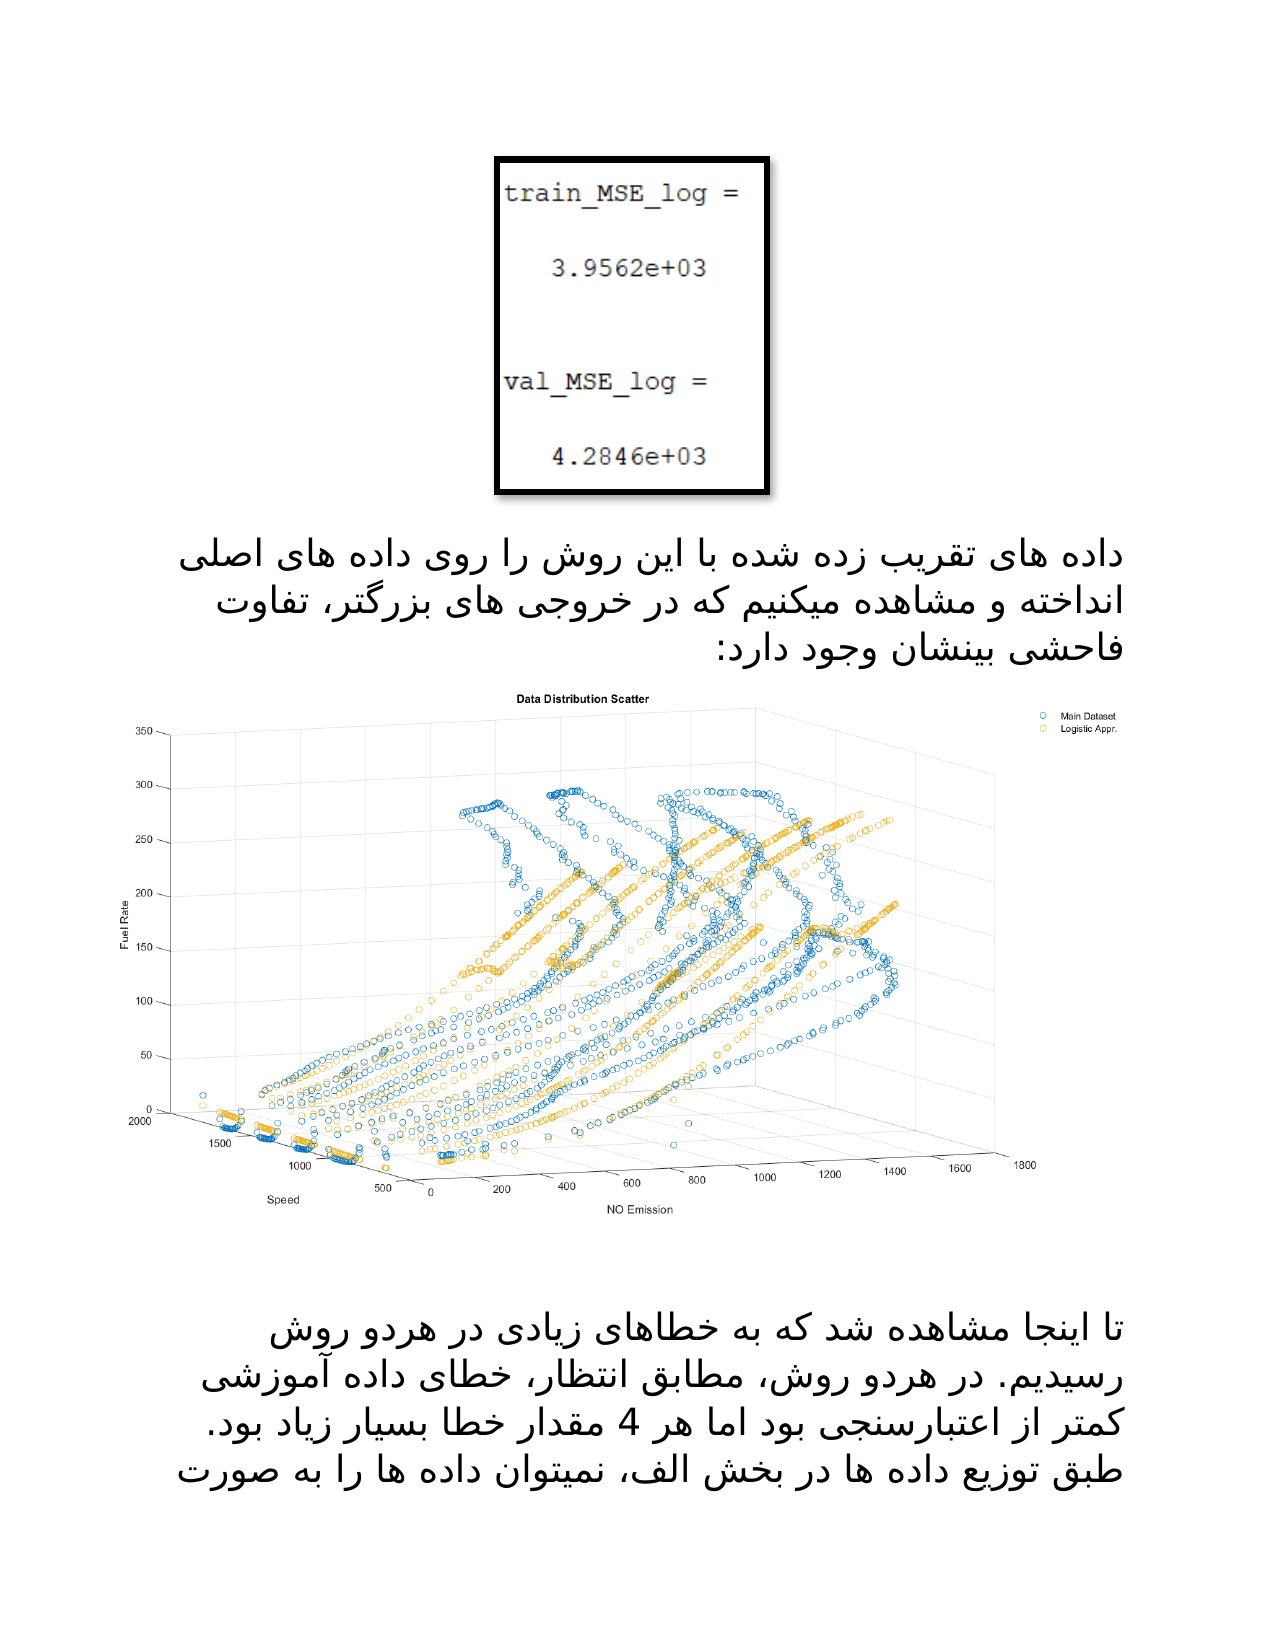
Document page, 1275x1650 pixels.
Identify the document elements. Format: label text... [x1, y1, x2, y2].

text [150, 1306, 1125, 1491]
text داده های تقریب زده شده با این روش را روی داده های اصلی انداخته و مشاهده میکنیم که در خروجی های بزرگتر، تفاوت فاحشی بینشان وجود دارد: [150, 532, 1125, 669]
picture [110, 689, 1125, 1222]
picture [500, 163, 764, 489]
